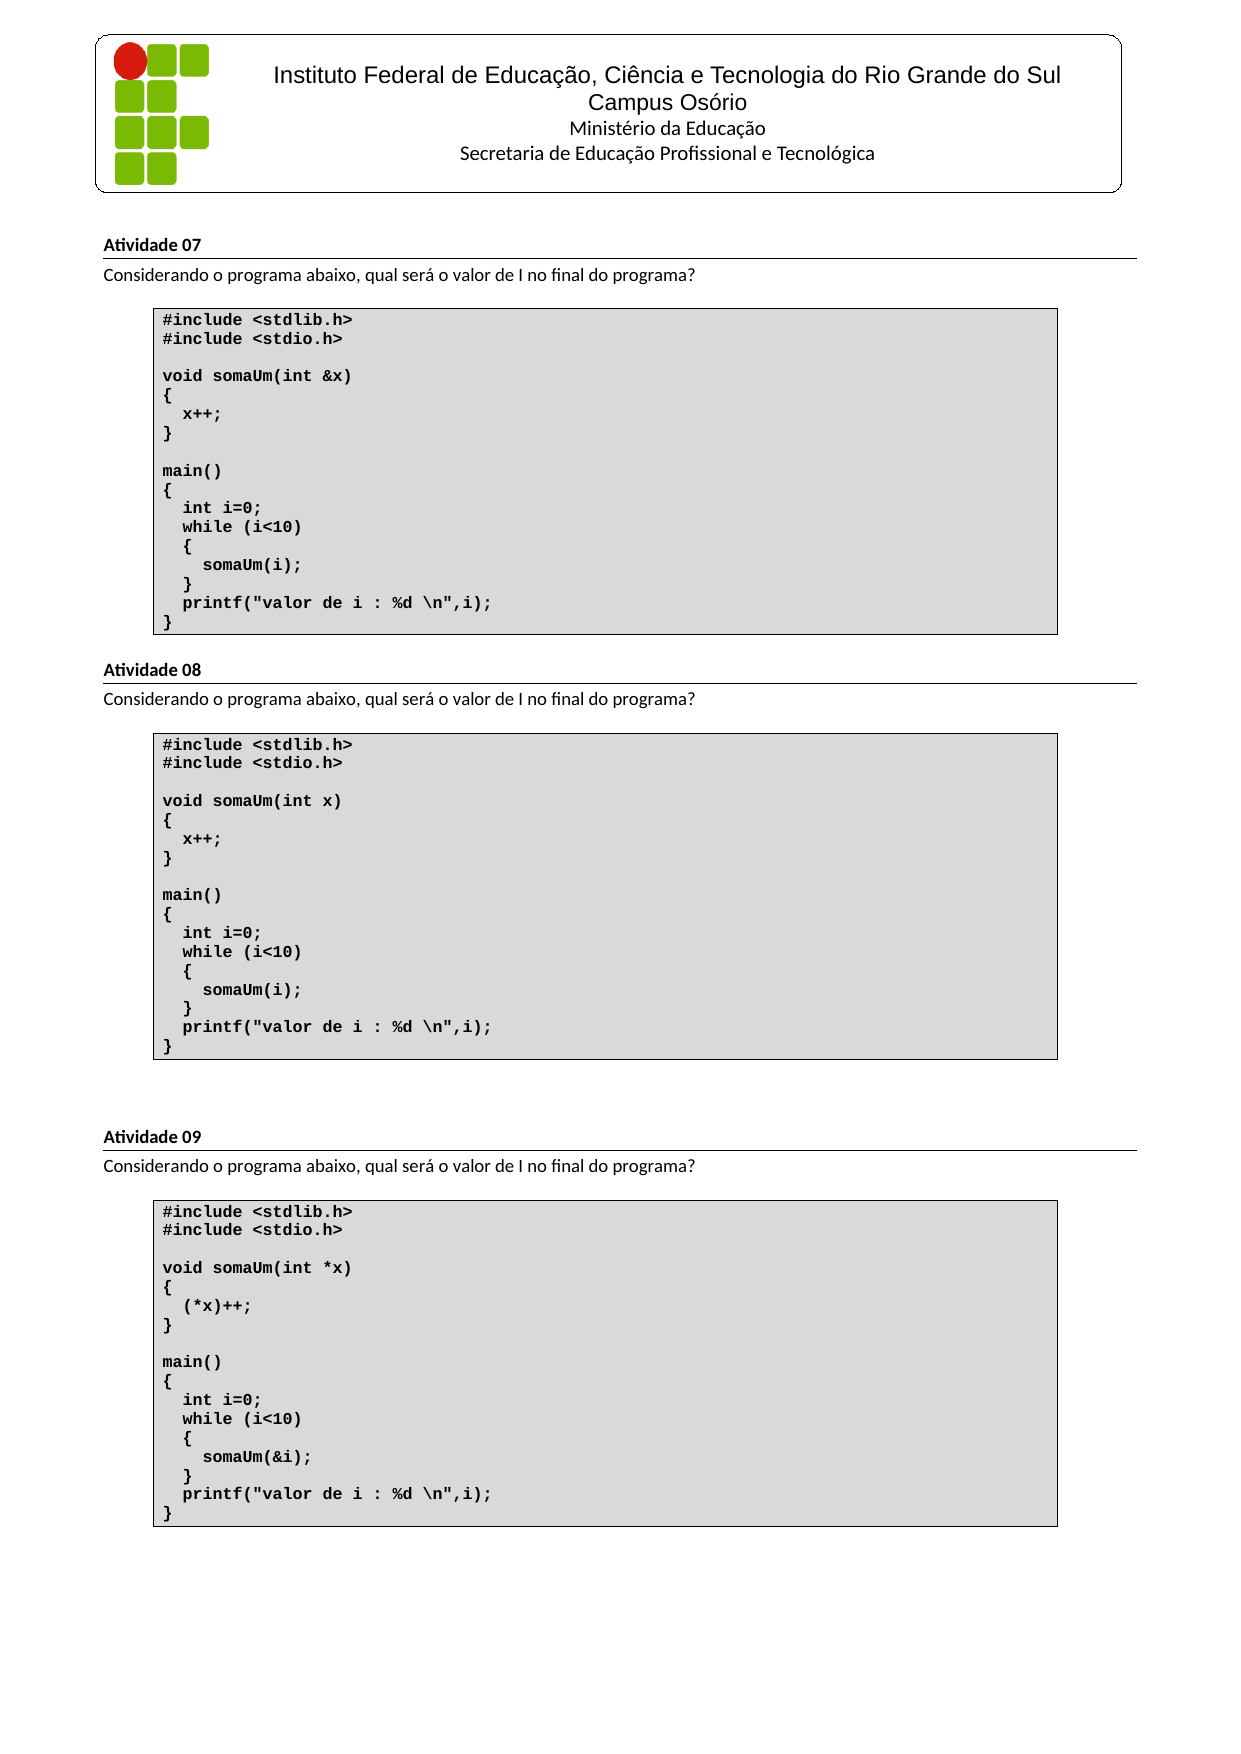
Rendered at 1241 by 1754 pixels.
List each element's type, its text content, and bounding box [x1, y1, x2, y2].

text void somaUm(int *x) [154, 1257, 1057, 1275]
text x++; [154, 403, 1057, 421]
text somaUm(i); [154, 553, 1057, 572]
text } [154, 610, 1057, 634]
text #include <stdlib.h> [154, 734, 1057, 752]
text main() [154, 884, 1057, 903]
text { [154, 1426, 1057, 1445]
text { [154, 959, 1057, 978]
text while (i<10) [154, 1407, 1057, 1426]
text { [154, 1370, 1057, 1388]
text { [154, 478, 1057, 497]
text x++; [154, 827, 1057, 846]
text } [154, 1313, 1057, 1332]
text #include <stdlib.h> [154, 1201, 1057, 1219]
text { [154, 534, 1057, 553]
text Considerando o programa abaixo, qual será o valor de I no final do programa? [103, 263, 1137, 286]
text Atividade 07 [103, 233, 1137, 258]
text printf("valor de i : %d \n",i); [154, 591, 1057, 610]
text int i=0; [154, 497, 1057, 516]
text int i=0; [154, 1388, 1057, 1407]
text Atividade 09 [103, 1125, 1137, 1150]
text } [154, 572, 1057, 591]
text somaUm(i); [154, 978, 1057, 997]
text { [154, 903, 1057, 921]
text #include <stdlib.h> [154, 309, 1057, 327]
text somaUm(&i); [154, 1445, 1057, 1464]
text (*x)++; [154, 1294, 1057, 1313]
text { [154, 808, 1057, 827]
text #include <stdio.h> [154, 752, 1057, 771]
text } [154, 1502, 1057, 1526]
text } [154, 421, 1057, 440]
text Considerando o programa abaixo, qual será o valor de I no final do programa? [103, 687, 1137, 710]
text int i=0; [154, 921, 1057, 940]
text { [154, 384, 1057, 403]
picture [113, 42, 212, 186]
text Atividade 08 [103, 658, 1137, 683]
text #include <stdio.h> [154, 1219, 1057, 1238]
text main() [154, 1351, 1057, 1370]
text } [154, 997, 1057, 1016]
text printf("valor de i : %d \n",i); [154, 1483, 1057, 1502]
text { [154, 1275, 1057, 1294]
text main() [154, 459, 1057, 478]
text } [154, 1034, 1057, 1059]
text while (i<10) [154, 516, 1057, 534]
text } [154, 846, 1057, 865]
text while (i<10) [154, 940, 1057, 959]
text printf("valor de i : %d \n",i); [154, 1016, 1057, 1034]
text void somaUm(int &x) [154, 365, 1057, 384]
text void somaUm(int x) [154, 789, 1057, 808]
text #include <stdio.h> [154, 327, 1057, 346]
text } [154, 1464, 1057, 1483]
text Considerando o programa abaixo, qual será o valor de I no final do programa? [103, 1154, 1137, 1177]
